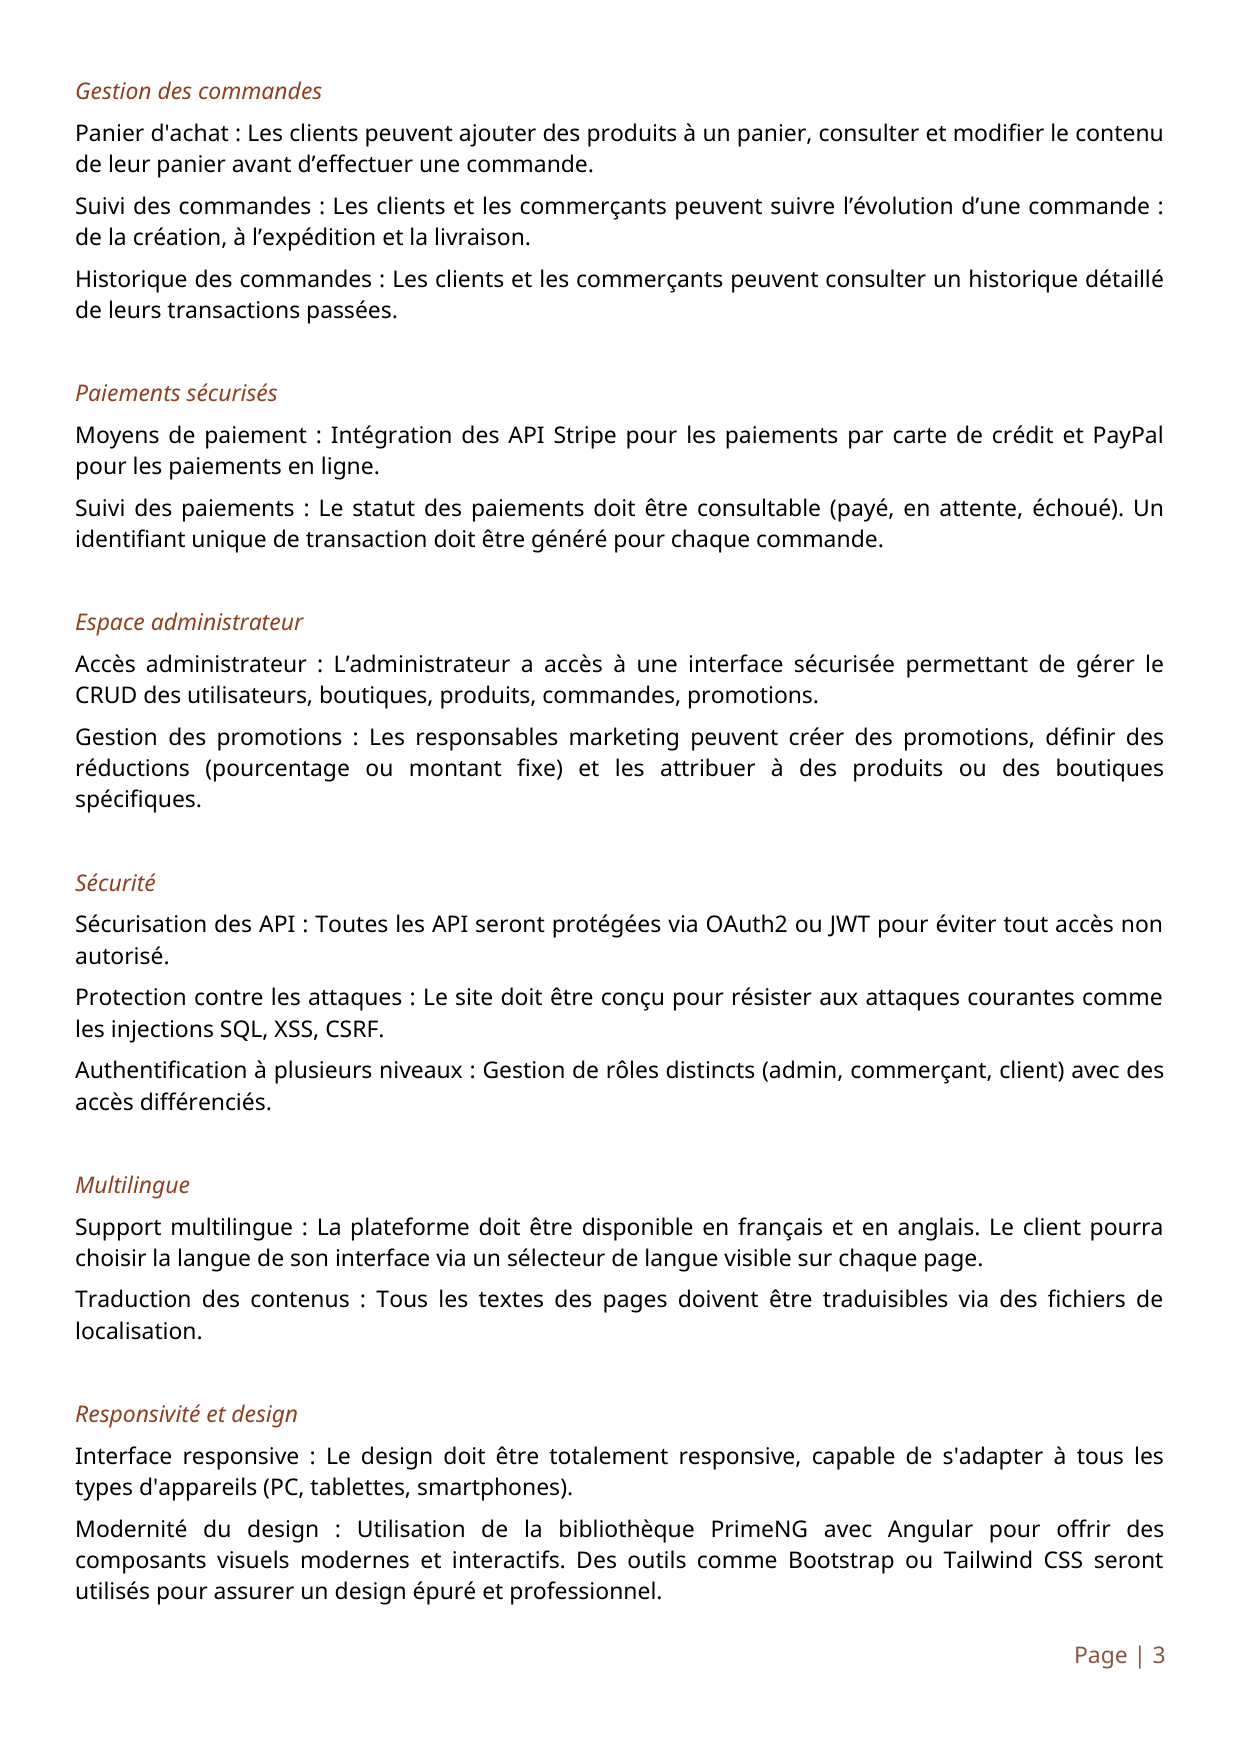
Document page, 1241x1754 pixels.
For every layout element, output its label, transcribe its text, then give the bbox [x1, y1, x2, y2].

subtitle Gestion des commandes [75, 75, 1165, 106]
text Traduction des contenus : Tous les textes des pages doivent être traduisibles via des fichiers de localisation. [75, 1283, 1165, 1346]
text Suivi des commandes : Les clients et les commerçants peuvent suivre l’évolution d’une commande : de la création, à l’expédition et la livraison. [75, 189, 1165, 252]
text Historique des commandes : Les clients et les commerçants peuvent consulter un historique détaillé de leurs transactions passées. [75, 262, 1165, 325]
subtitle Sécurité [75, 867, 1165, 898]
text Modernité du design : Utilisation de la bibliothèque PrimeNG avec Angular pour offrir des composants visuels modernes et interactifs. Des outils comme Bootstrap ou Tailwind CSS seront utilisés pour assurer un design épuré et professionnel. [75, 1512, 1165, 1606]
text Suivi des paiements : Le statut des paiements doit être consultable (payé, en attente, échoué). Un identifiant unique de transaction doit être généré pour chaque commande. [75, 492, 1165, 554]
text Accès administrateur : L’administrateur a accès à une interface sécurisée permettant de gérer le CRUD des utilisateurs, boutiques, produits, commandes, promotions. [75, 648, 1165, 710]
subtitle Responsivité et design [75, 1398, 1165, 1429]
subtitle Espace administrateur [75, 606, 1165, 637]
subtitle Paiements sécurisés [75, 377, 1165, 408]
text Authentification à plusieurs niveaux : Gestion de rôles distincts (admin, commerçant, client) avec des accès différenciés. [75, 1054, 1165, 1117]
text Sécurisation des API : Toutes les API seront protégées via OAuth2 ou JWT pour éviter tout accès non autorisé. [75, 908, 1165, 971]
text Support multilingue : La plateforme doit être disponible en français et en anglais. Le client pourra choisir la langue de son interface via un sélecteur de langue visible sur chaque page. [75, 1210, 1165, 1273]
subtitle Multilingue [75, 1169, 1165, 1200]
text Moyens de paiement : Intégration des API Stripe pour les paiements par carte de crédit et PayPal pour les paiements en ligne. [75, 419, 1165, 481]
text Protection contre les attaques : Le site doit être conçu pour résister aux attaques courantes comme les injections SQL, XSS, CSRF. [75, 981, 1165, 1044]
text Gestion des promotions : Les responsables marketing peuvent créer des promotions, définir des réductions (pourcentage ou montant fixe) et les attribuer à des produits ou des boutiques spécifiques. [75, 721, 1165, 814]
text Interface responsive : Le design doit être totalement responsive, capable de s'adapter à tous les types d'appareils (PC, tablettes, smartphones). [75, 1439, 1165, 1502]
text Panier d'achat : Les clients peuvent ajouter des produits à un panier, consulter et modifier le contenu de leur panier avant d’effectuer une commande. [75, 117, 1165, 179]
